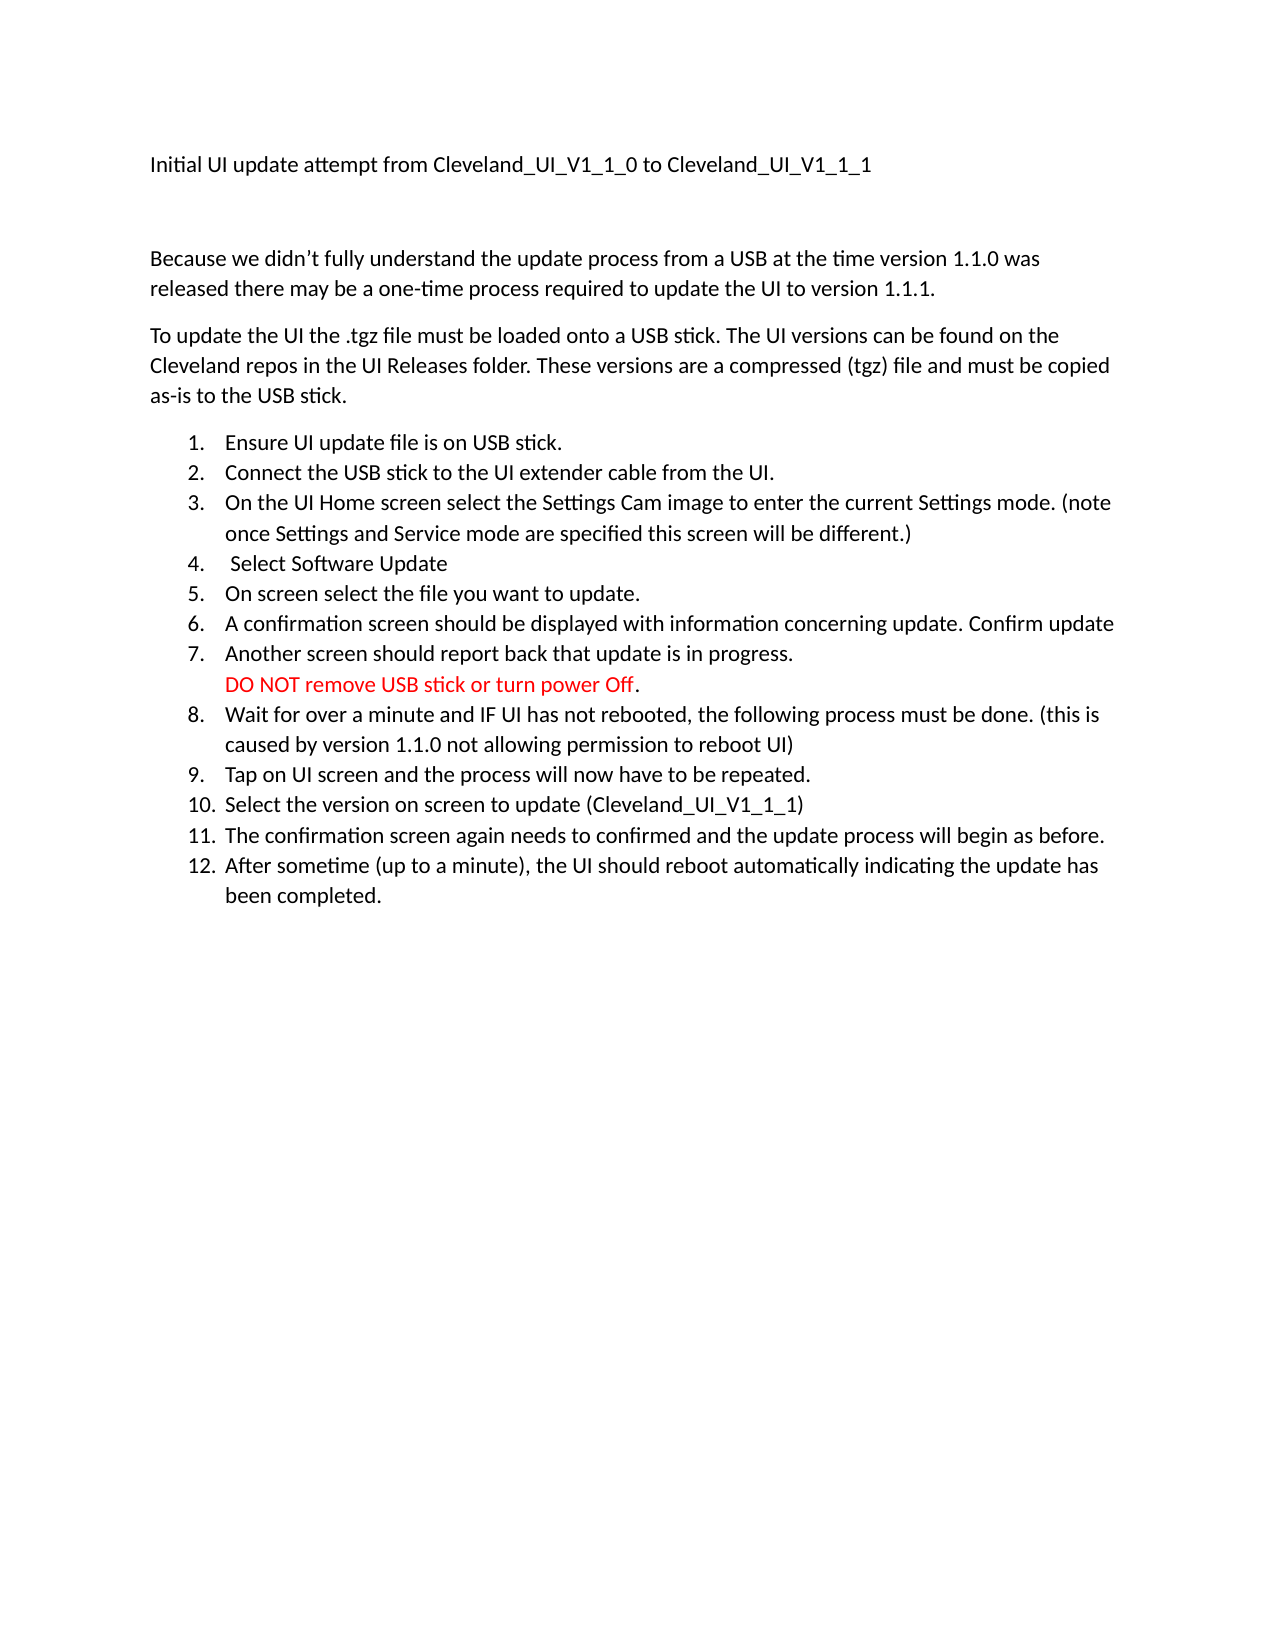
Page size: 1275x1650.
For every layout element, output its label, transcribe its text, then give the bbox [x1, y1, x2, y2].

list Ensure UI update file is on USB stick. [187, 428, 1125, 456]
text Initial UI update attempt from Cleveland_UI_V1_1_0 to Cleveland_UI_V1_1_1 [150, 150, 1125, 178]
list The confirmation screen again needs to confirmed and the update process will begin as before. [187, 821, 1125, 849]
text Because we didn’t fully understand the update process from a USB at the time version 1.1.0 was released there may be a one-time process required to update the UI to version 1.1.1. [150, 244, 1125, 302]
list Select Software Update [187, 549, 1125, 577]
list Tap on UI screen and the process will now have to be repeated. [187, 760, 1125, 788]
list On screen select the file you want to update. [187, 579, 1125, 607]
list After sometime (up to a minute), the UI should reboot automatically indicating the update has been completed. [187, 851, 1125, 909]
list A confirmation screen should be displayed with information concerning update. Confirm update [187, 609, 1125, 637]
list On the UI Home screen select the Settings Cam image to enter the current Settings mode. (note once Settings and Service mode are specified this screen will be different.) [187, 488, 1125, 547]
list Wait for over a minute and IF UI has not rebooted, the following process must be done. (this is caused by version 1.1.0 not allowing permission to reboot UI) [187, 700, 1125, 758]
text To update the UI the .tgz file must be loaded onto a USB stick. The UI versions can be found on the Cleveland repos in the UI Releases folder. These versions are a compressed (tgz) file and must be copied as-is to the USB stick. [150, 321, 1125, 409]
list Another screen should report back that update is in progress. DO NOT remove USB stick or turn power Off. [187, 639, 1125, 698]
list Select the version on screen to update (Cleveland_UI_V1_1_1) [187, 791, 1125, 819]
list Connect the USB stick to the UI extender cable from the UI. [187, 458, 1125, 486]
